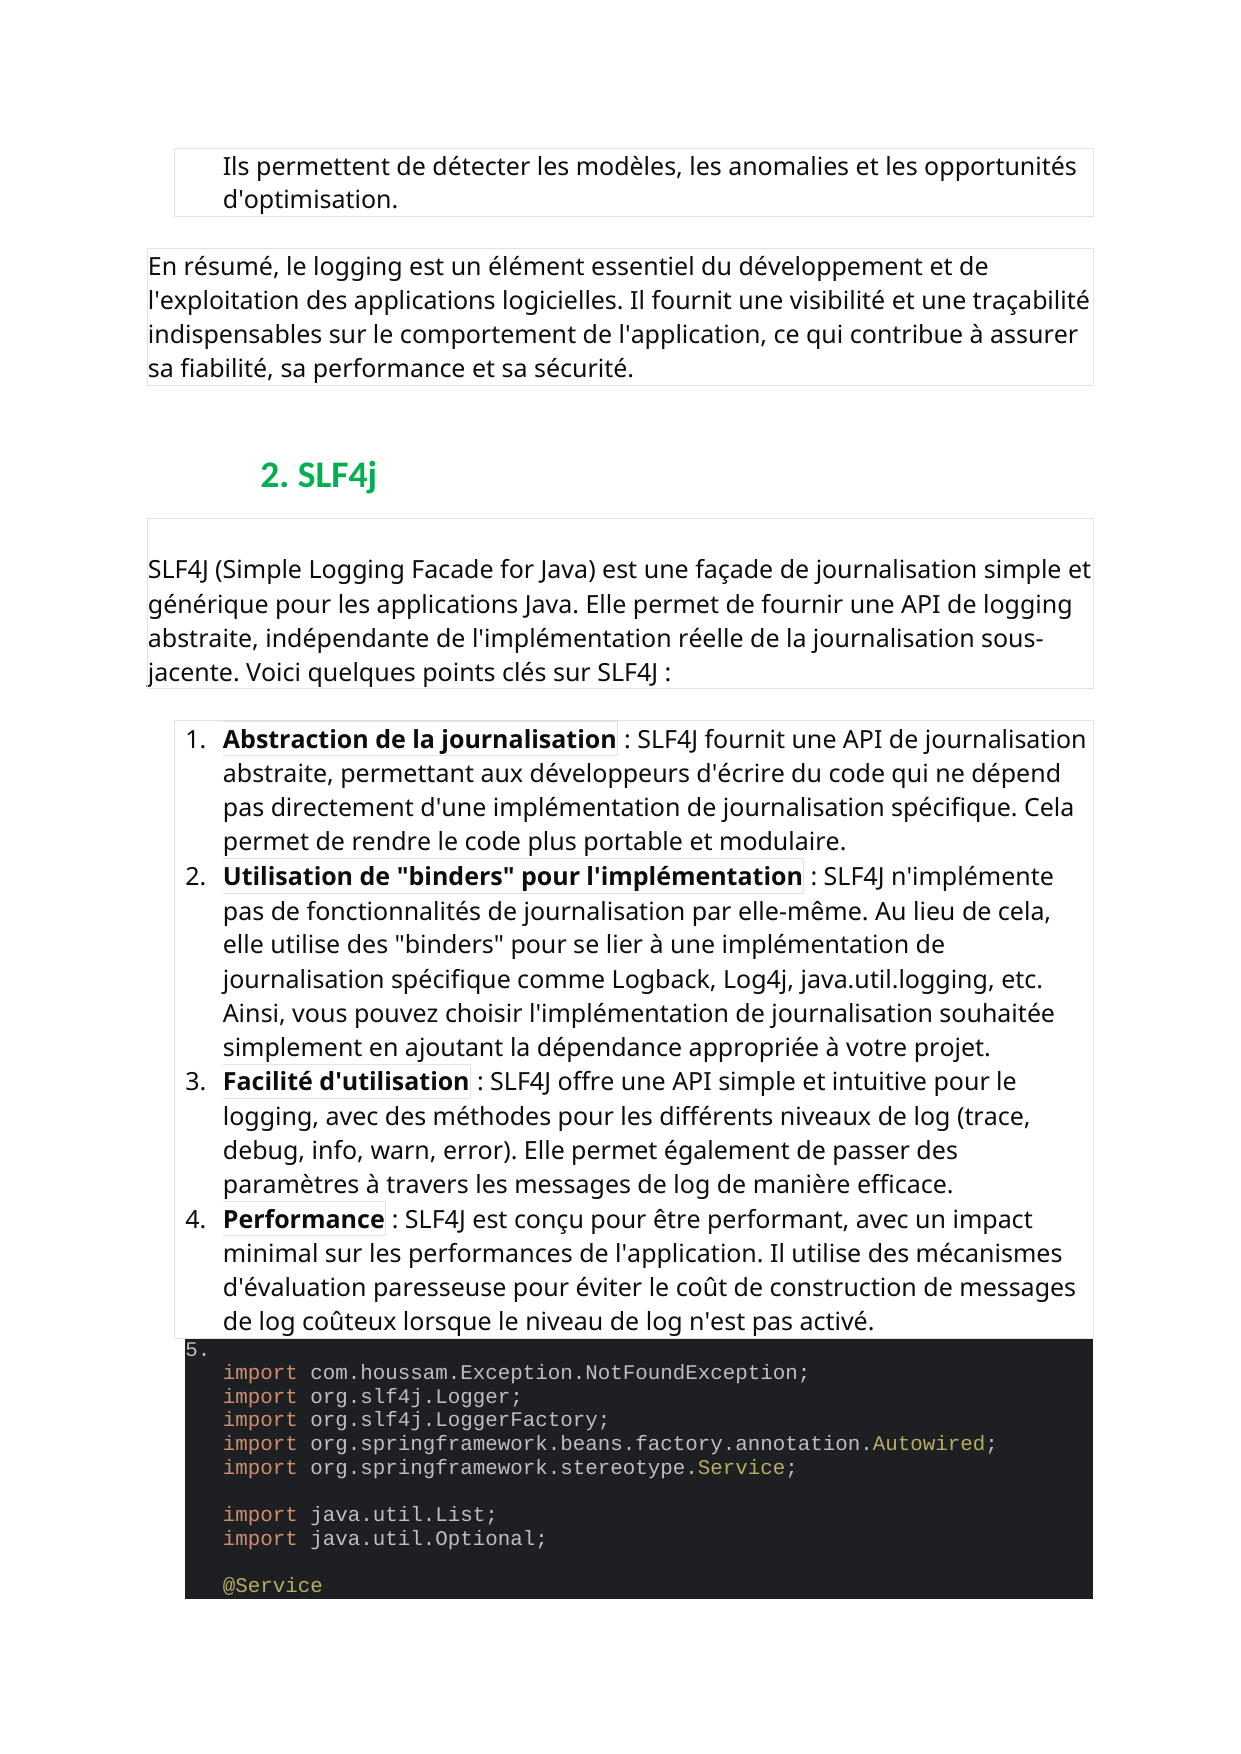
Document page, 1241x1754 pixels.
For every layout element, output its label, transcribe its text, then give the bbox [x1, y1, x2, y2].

list Performance : SLF4J est conçu pour être performant, avec un impact minimal sur les performances de l'application. Il utilise des mécanismes d'évaluation paresseuse pour éviter le coût de construction de messages de log coûteux lorsque le niveau de log n'est pas activé. [175, 1200, 1093, 1338]
text SLF4J (Simple Logging Facade for Java) est une façade de journalisation simple et générique pour les applications Java. Elle permet de fournir une API de logging abstraite, indépendante de l'implémentation réelle de la journalisation sous-jacente. Voici quelques points clés sur SLF4J : [148, 519, 1093, 688]
list Facilité d'utilisation : SLF4J offre une API simple et intuitive pour le logging, avec des méthodes pour les différents niveaux de log (trace, debug, info, warn, error). Elle permet également de passer des paramètres à travers les messages de log de manière efficace. [175, 1063, 1093, 1200]
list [185, 1339, 1093, 1599]
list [175, 149, 1093, 216]
list Abstraction de la journalisation : SLF4J fournit une API de journalisation abstraite, permettant aux développeurs d'écrire du code qui ne dépend pas directement d'une implémentation de journalisation spécifique. Cela permet de rendre le code plus portable et modulaire. [175, 721, 1093, 857]
list SLF4j [260, 451, 1093, 497]
text En résumé, le logging est un élément essentiel du développement et de l'exploitation des applications logicielles. Il fournit une visibilité et une traçabilité indispensables sur le comportement de l'application, ce qui contribue à assurer sa fiabilité, sa performance et sa sécurité. [148, 249, 1093, 385]
list Utilisation de "binders" pour l'implémentation : SLF4J n'implémente pas de fonctionnalités de journalisation par elle-même. Au lieu de cela, elle utilise des "binders" pour se lier à une implémentation de journalisation spécifique comme Logback, Log4j, java.util.logging, etc. Ainsi, vous pouvez choisir l'implémentation de journalisation souhaitée simplement en ajoutant la dépendance appropriée à votre projet. [175, 857, 1093, 1063]
